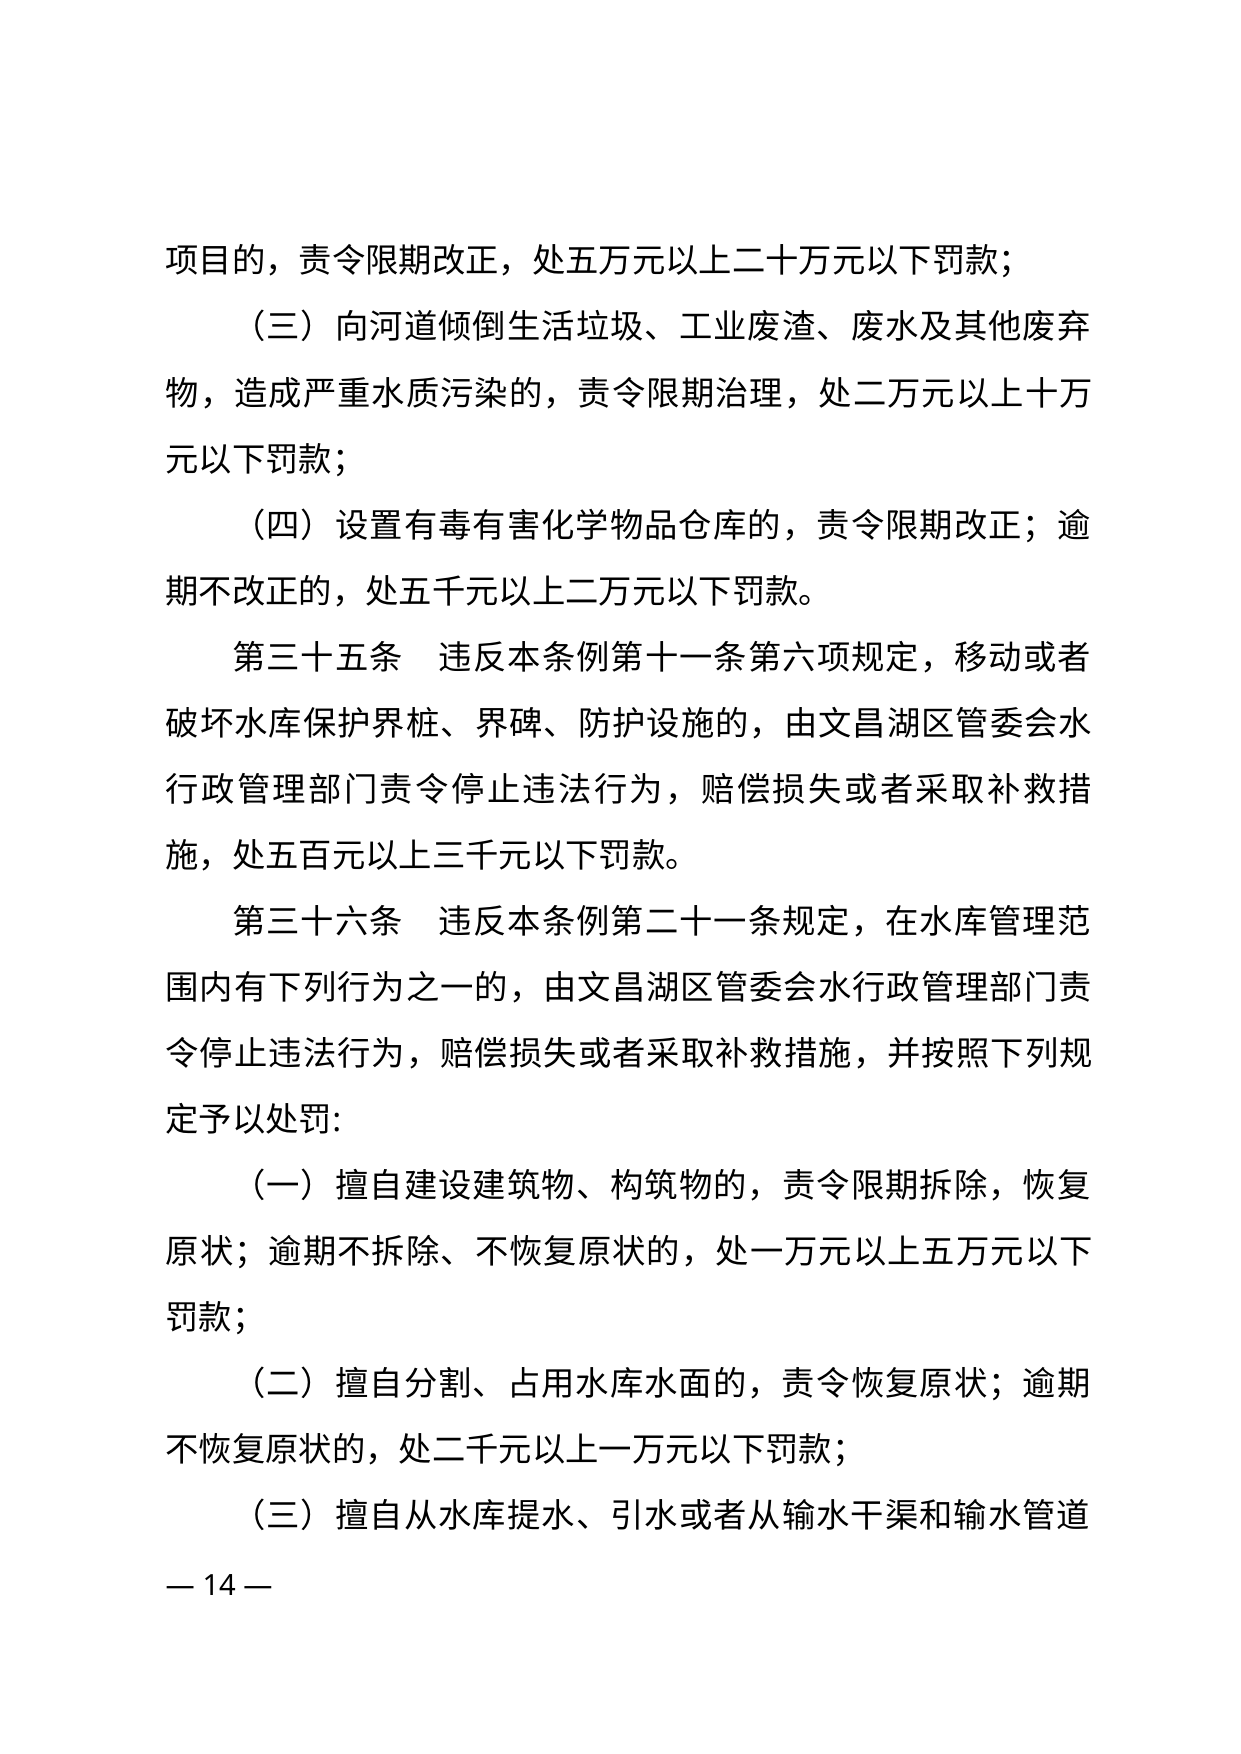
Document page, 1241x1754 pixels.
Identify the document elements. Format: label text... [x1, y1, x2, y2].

text （三）向河道倾倒生活垃圾、工业废渣、废水及其他废弃物，造成严重水质污染的，责令限期治理，处二万元以上十万元以下罚款； [165, 291, 1092, 489]
text （四）设置有毒有害化学物品仓库的，责令限期改正；逾期不改正的，处五千元以上二万元以下罚款。 [165, 489, 1092, 622]
text 第三十五条 违反本条例第十一条第六项规定，移动或者破坏水库保护界桩、界碑、防护设施的，由文昌湖区管委会水行政管理部门责令停止违法行为，赔偿损失或者采取补救措施，处五百元以上三千元以下罚款。 [165, 622, 1092, 886]
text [165, 225, 1092, 291]
text （二）擅自分割、占用水库水面的，责令恢复原状；逾期不恢复原状的，处二千元以上一万元以下罚款； [165, 1348, 1092, 1480]
text （一）擅自建设建筑物、构筑物的，责令限期拆除，恢复原状；逾期不拆除、不恢复原状的，处一万元以上五万元以下罚款； [165, 1150, 1092, 1348]
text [165, 1480, 1092, 1546]
text 第三十六条 违反本条例第二十一条规定，在水库管理范围内有下列行为之一的，由文昌湖区管委会水行政管理部门责令停止违法行为，赔偿损失或者采取补救措施，并按照下列规定予以处罚: [165, 886, 1092, 1150]
